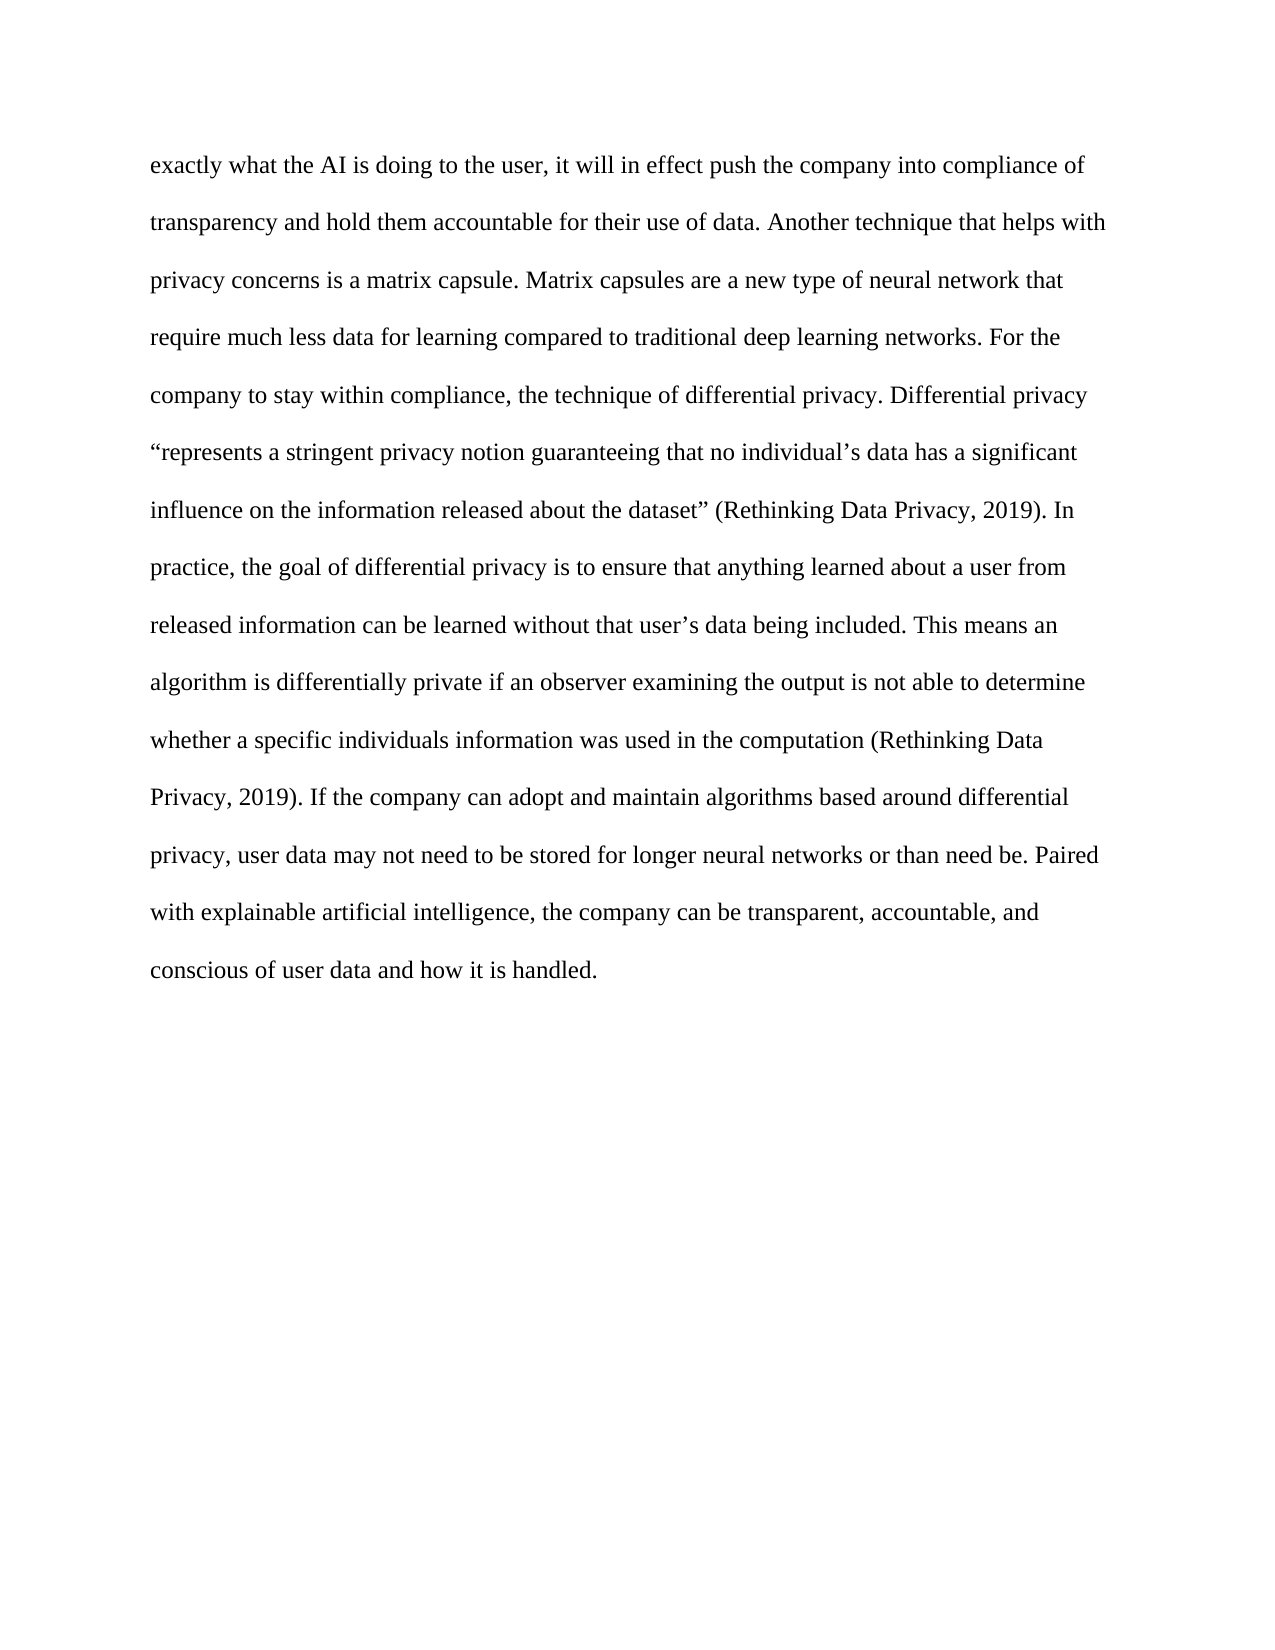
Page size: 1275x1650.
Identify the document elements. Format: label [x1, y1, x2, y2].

text [150, 150, 1125, 984]
